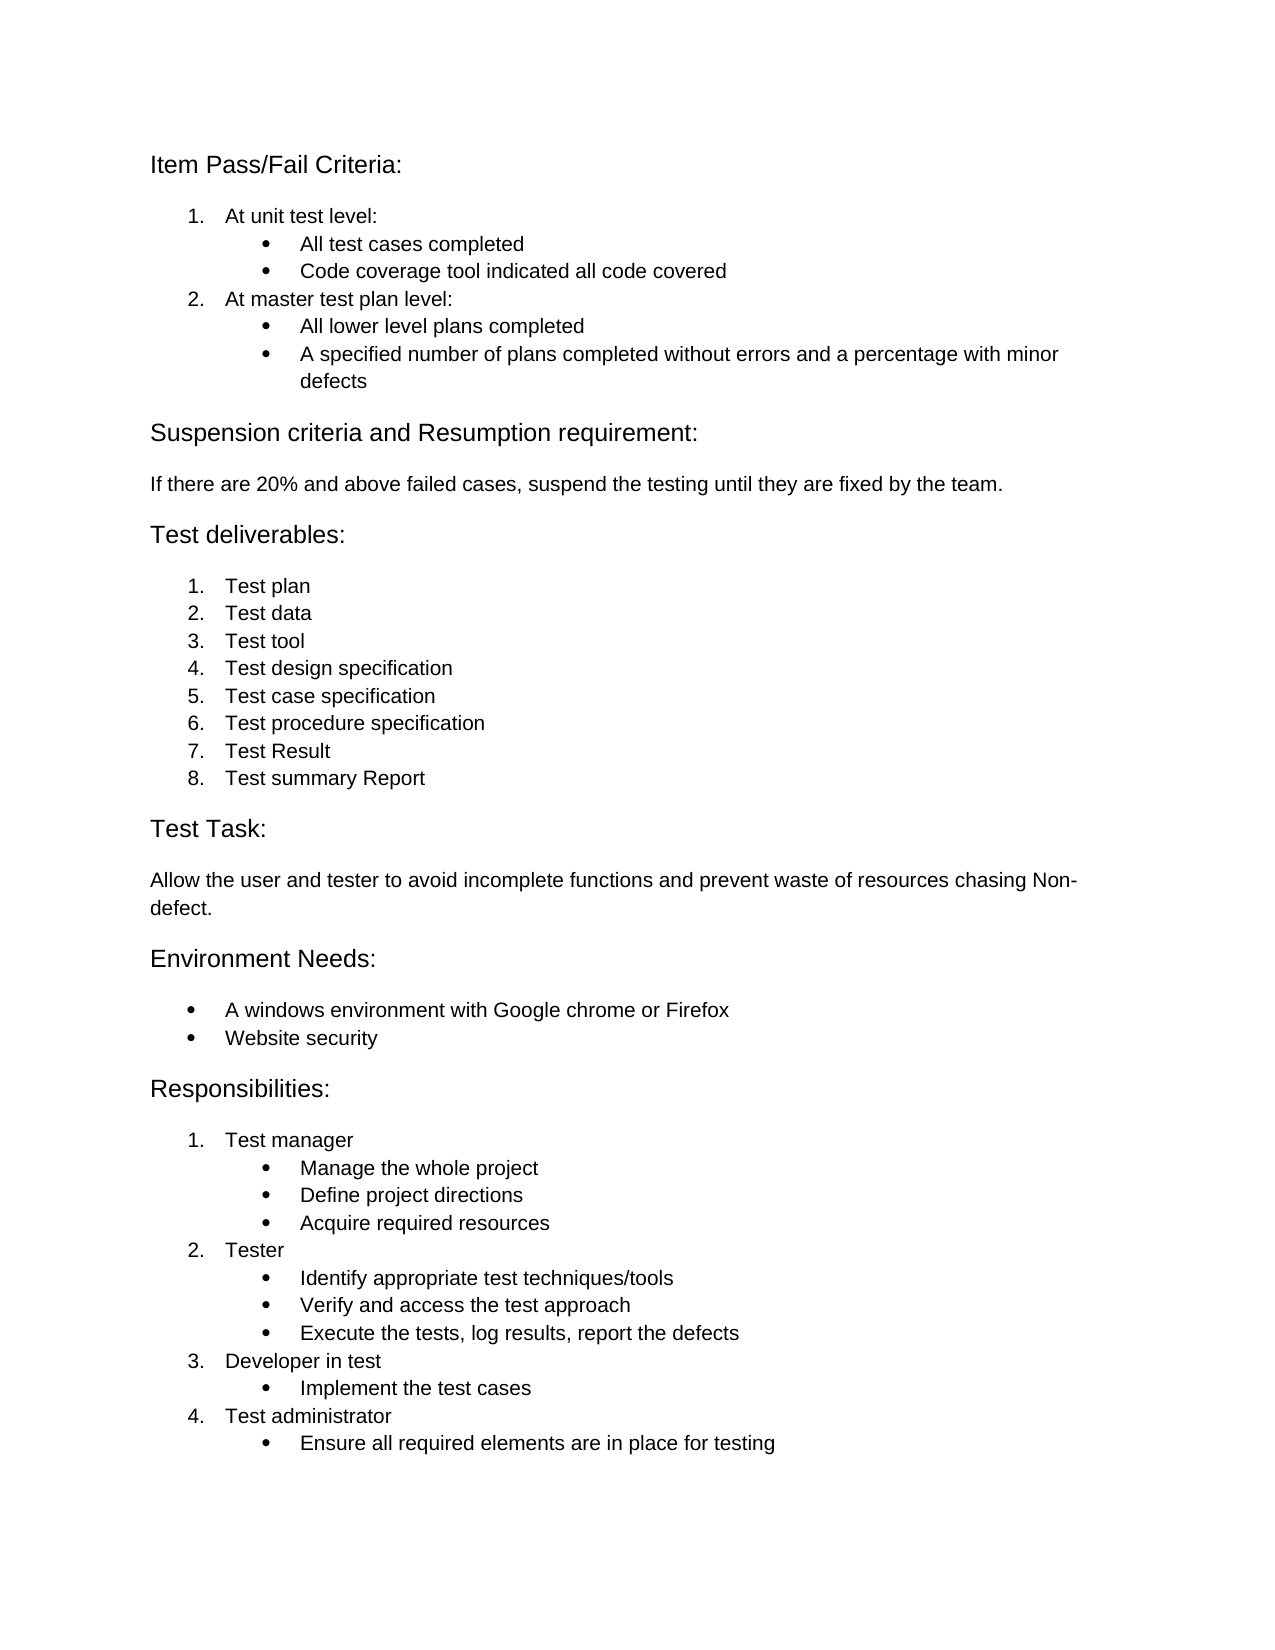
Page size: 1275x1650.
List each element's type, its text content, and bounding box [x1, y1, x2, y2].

list All test cases completed [262, 231, 1125, 255]
list Acquire required resources [262, 1211, 1125, 1235]
list Test plan [187, 574, 1125, 598]
list Verify and access the test approach [262, 1293, 1125, 1317]
text Test Task: [150, 814, 1125, 843]
list Test administrator [187, 1404, 1125, 1428]
text If there are 20% and above failed cases, suspend the testing until they are fixed by the team. [150, 471, 1125, 495]
list Test tool [187, 629, 1125, 653]
list Website security [187, 1026, 1125, 1050]
text Test deliverables: [150, 520, 1125, 548]
list Tester [187, 1238, 1125, 1262]
list At unit test level: [187, 204, 1125, 228]
list Identify appropriate test techniques/tools [262, 1266, 1125, 1290]
text Responsibilities: [150, 1074, 1125, 1103]
list Code coverage tool indicated all code covered [262, 259, 1125, 283]
list Define project directions [262, 1183, 1125, 1207]
list At master test plan level: [187, 287, 1125, 311]
list Developer in test [187, 1348, 1125, 1372]
list Test summary Report [187, 766, 1125, 790]
list Implement the test cases [262, 1376, 1125, 1400]
list Test manager [187, 1128, 1125, 1152]
list A windows environment with Google chrome or Firefox [187, 998, 1125, 1022]
list Test design specification [187, 656, 1125, 680]
text Item Pass/Fail Criteria: [150, 150, 1125, 179]
text Allow the user and tester to avoid incomplete functions and prevent waste of resources chasing Non-defect. [150, 868, 1125, 920]
list Manage the whole project [262, 1155, 1125, 1179]
list Execute the tests, log results, report the defects [262, 1321, 1125, 1345]
text Environment Needs: [150, 944, 1125, 973]
list Ensure all required elements are in place for testing [262, 1431, 1125, 1455]
list Test Result [187, 739, 1125, 763]
list Test case specification [187, 684, 1125, 708]
list A specified number of plans completed without errors and a percentage with minor defects [262, 342, 1125, 393]
list Test procedure specification [187, 711, 1125, 735]
list All lower level plans completed [262, 314, 1125, 338]
text Suspension criteria and Resumption requirement: [150, 418, 1125, 446]
list Test data [187, 601, 1125, 625]
